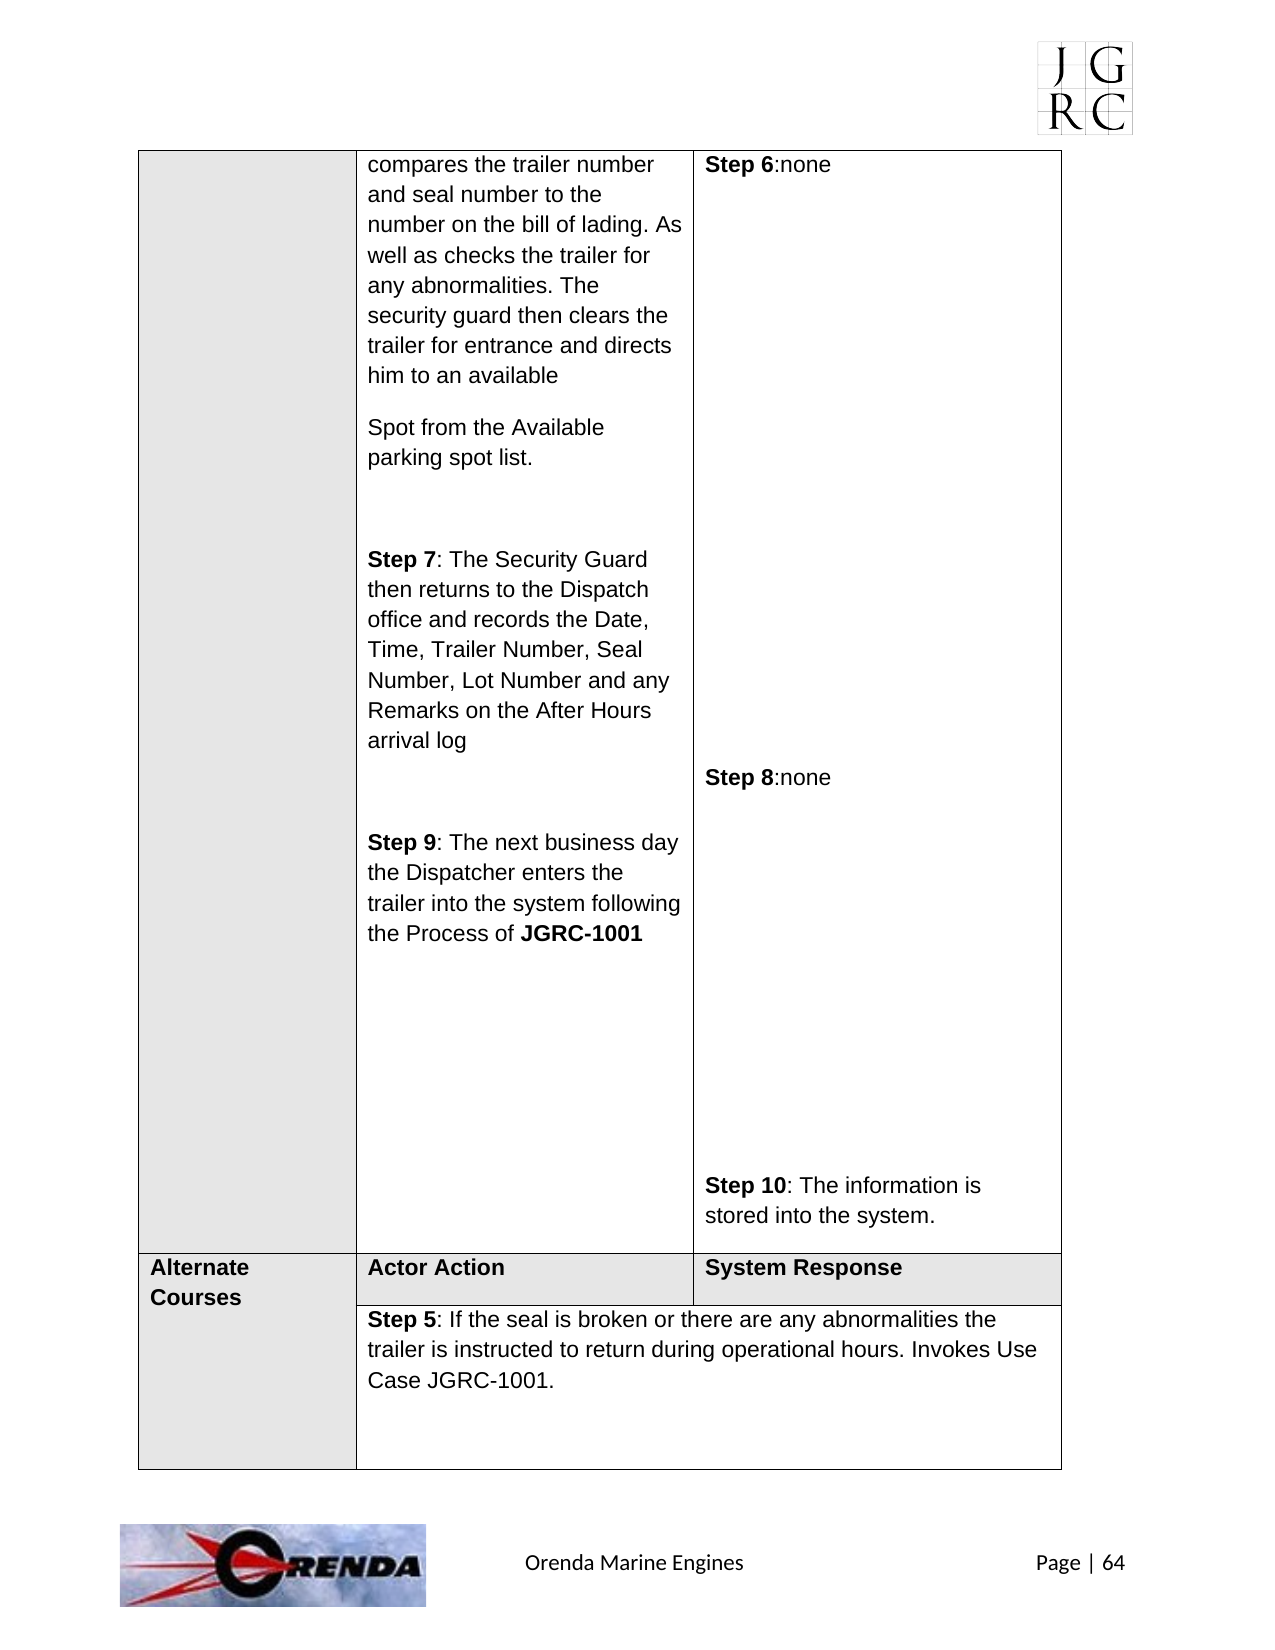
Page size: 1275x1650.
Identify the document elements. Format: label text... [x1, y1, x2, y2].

picture [1035, 41, 1134, 137]
table_cell Alternate Courses [139, 1254, 356, 1469]
table_cell Actor Action [357, 1254, 693, 1305]
table_cell Step 2: none Step 4: none Step 6:none Step 8:none Step 10: The information is stored into the system. [694, 151, 1061, 1253]
table_cell System Response [694, 1254, 1061, 1305]
